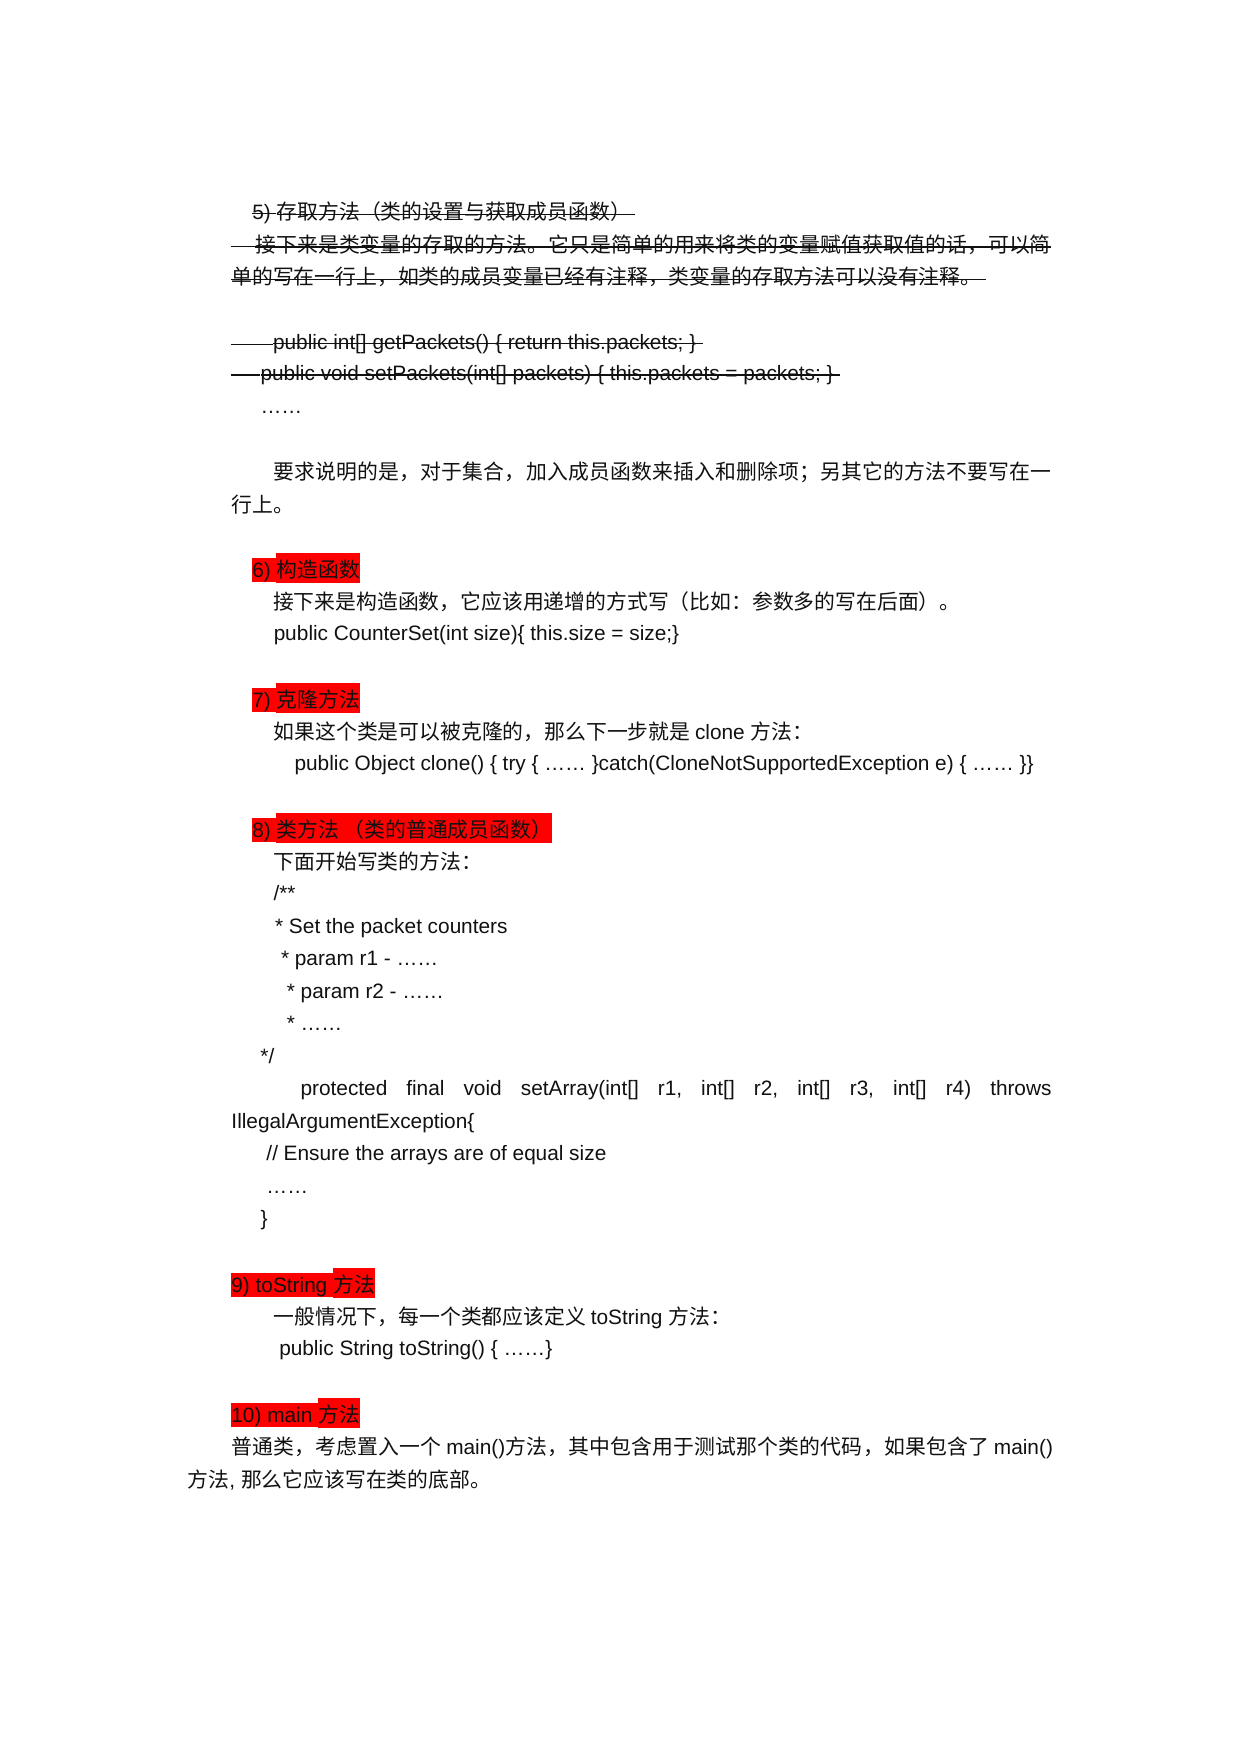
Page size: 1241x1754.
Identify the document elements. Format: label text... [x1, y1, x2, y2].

text public String toString() { ……} [231, 1332, 1053, 1364]
text public CounterSet(int size){ this.size = size;} 7) 克隆方法 [231, 617, 1053, 714]
text 下面开始写类的方法： [231, 844, 1053, 877]
text public Object clone() { try { …… }catch(CloneNotSupportedException e) { …… }} 8) 类方法 （类的普通成员函数） [231, 747, 1053, 844]
text 10) main 方法 [187, 1397, 1053, 1429]
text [231, 162, 1053, 233]
text 一般情况下，每一个类都应该定义 toString 方法： [231, 1299, 1053, 1332]
text 如果这个类是可以被克隆的，那么下一步就是 clone 方法： [231, 714, 1053, 747]
text 普通类，考虑置入一个main()方法，其中包含用于测试那个类的代码，如果包含了main() 方法, 那么它应该写在类的底部。 [187, 1429, 1053, 1494]
text 接下来是构造函数，它应该用递增的方式写（比如：参数多的写在后面）。 [231, 584, 1053, 617]
text /** * Set the packet counters * param r1 - …… * param r2 - …… * …… */ protected final void setArray(int[] r1, int[] r2, int[] r3, int[] r4) throws IllegalArgumentException{ // Ensure the arrays are of equal size …… } 9) toString 方法 [231, 877, 1053, 1299]
